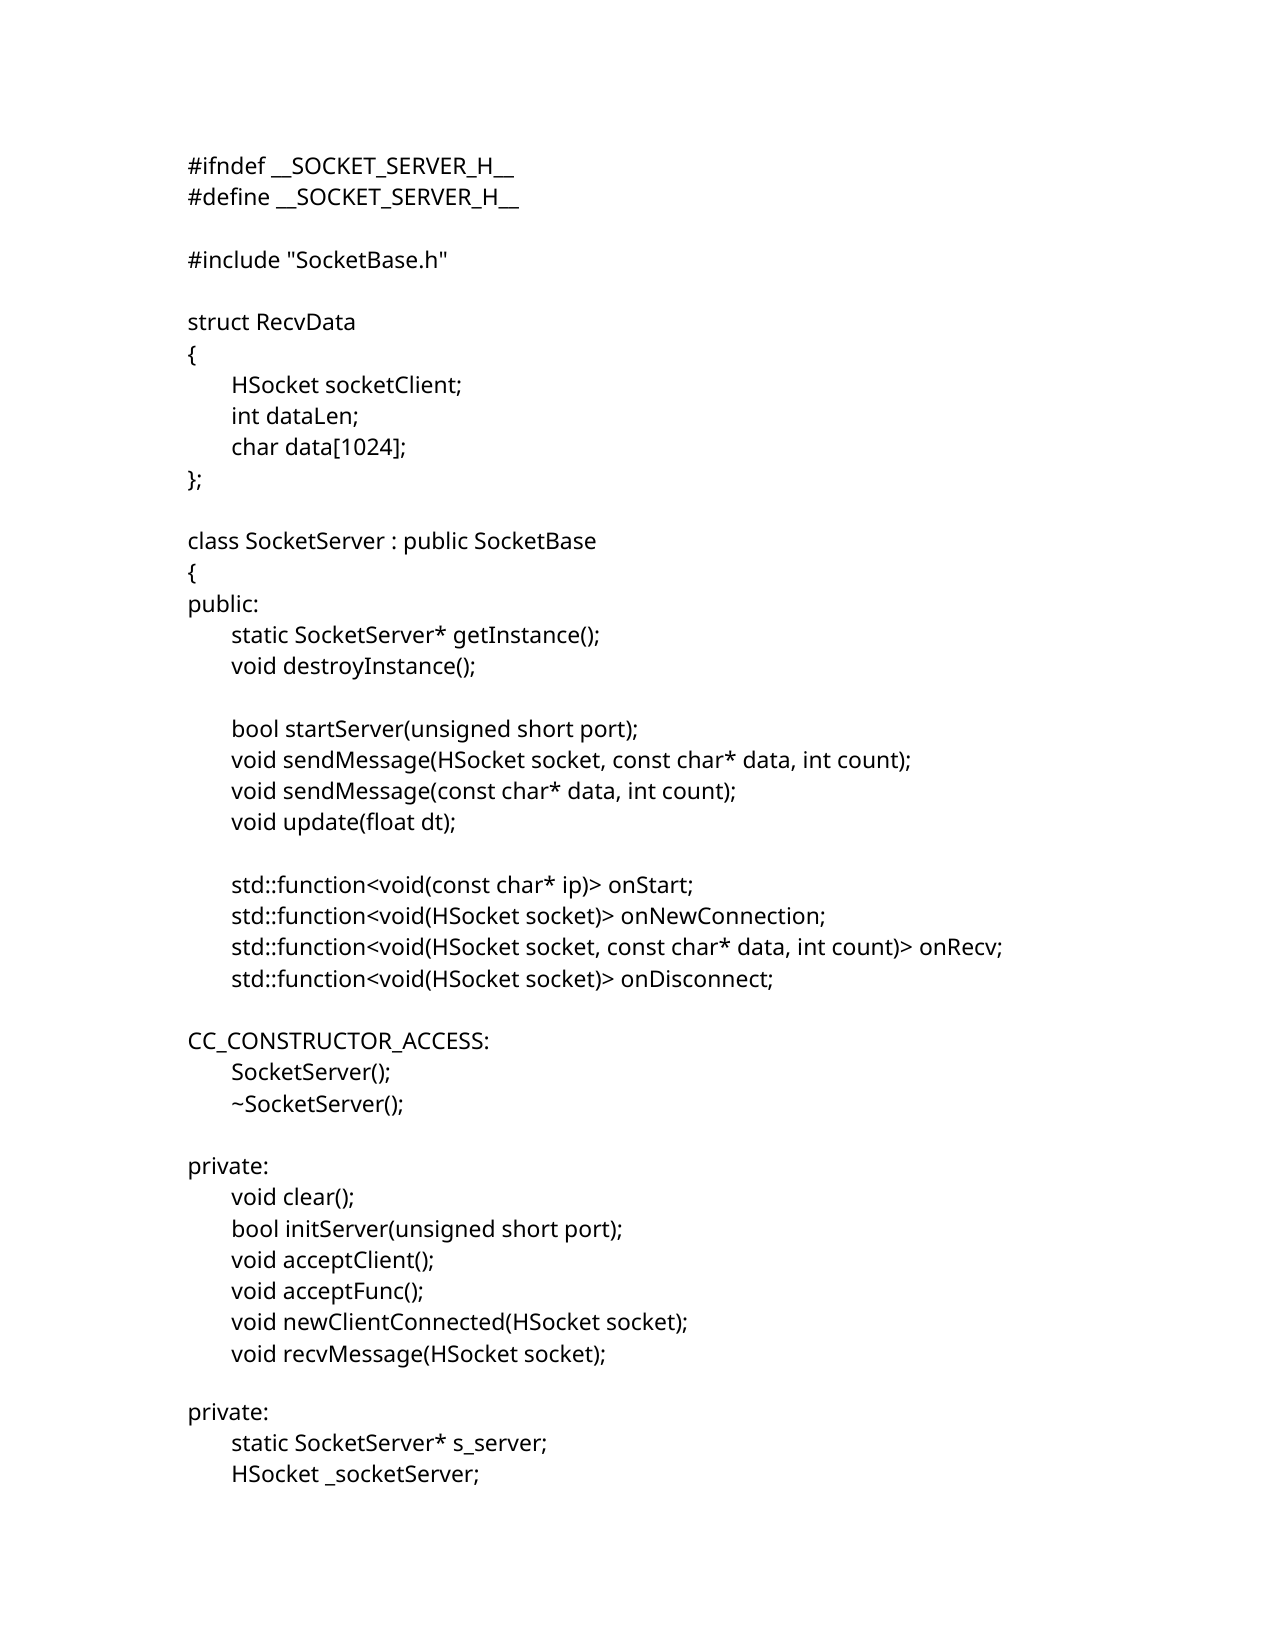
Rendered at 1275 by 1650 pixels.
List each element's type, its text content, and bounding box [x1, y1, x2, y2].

text }; [187, 462, 1087, 494]
text void destroyInstance(); [187, 650, 1087, 681]
text ~SocketServer(); [187, 1087, 1087, 1119]
text bool initServer(unsigned short port); [187, 1212, 1087, 1244]
text { [187, 556, 1087, 587]
text #define __SOCKET_SERVER_H__ [187, 181, 1087, 212]
text public: [187, 587, 1087, 619]
text class SocketServer : public SocketBase [187, 525, 1087, 556]
text void sendMessage(const char* data, int count); [187, 775, 1087, 806]
text static SocketServer* getInstance(); [187, 619, 1087, 650]
text HSocket _socketServer; [187, 1458, 1087, 1489]
text char data[1024]; [187, 431, 1087, 462]
text void acceptClient(); [187, 1244, 1087, 1275]
text void recvMessage(HSocket socket); [187, 1337, 1087, 1369]
text std::function<void(HSocket socket)> onDisconnect; [187, 962, 1087, 994]
text #ifndef __SOCKET_SERVER_H__ [187, 150, 1087, 181]
text int dataLen; [187, 400, 1087, 431]
text HSocket socketClient; [187, 369, 1087, 400]
text std::function<void(HSocket socket, const char* data, int count)> onRecv; [187, 931, 1087, 962]
text CC_CONSTRUCTOR_ACCESS: [187, 1025, 1087, 1056]
text private: [187, 1150, 1087, 1181]
text void newClientConnected(HSocket socket); [187, 1306, 1087, 1337]
text #include "SocketBase.h" [187, 244, 1087, 275]
text SocketServer(); [187, 1056, 1087, 1087]
text std::function<void(HSocket socket)> onNewConnection; [187, 900, 1087, 931]
text void update(float dt); [187, 806, 1087, 837]
text { [187, 337, 1087, 369]
text static SocketServer* s_server; [187, 1427, 1087, 1458]
text std::function<void(const char* ip)> onStart; [187, 869, 1087, 900]
text void acceptFunc(); [187, 1275, 1087, 1306]
text struct RecvData [187, 306, 1087, 337]
text private: [187, 1395, 1087, 1427]
text void clear(); [187, 1181, 1087, 1212]
text void sendMessage(HSocket socket, const char* data, int count); [187, 744, 1087, 775]
text bool startServer(unsigned short port); [187, 712, 1087, 744]
